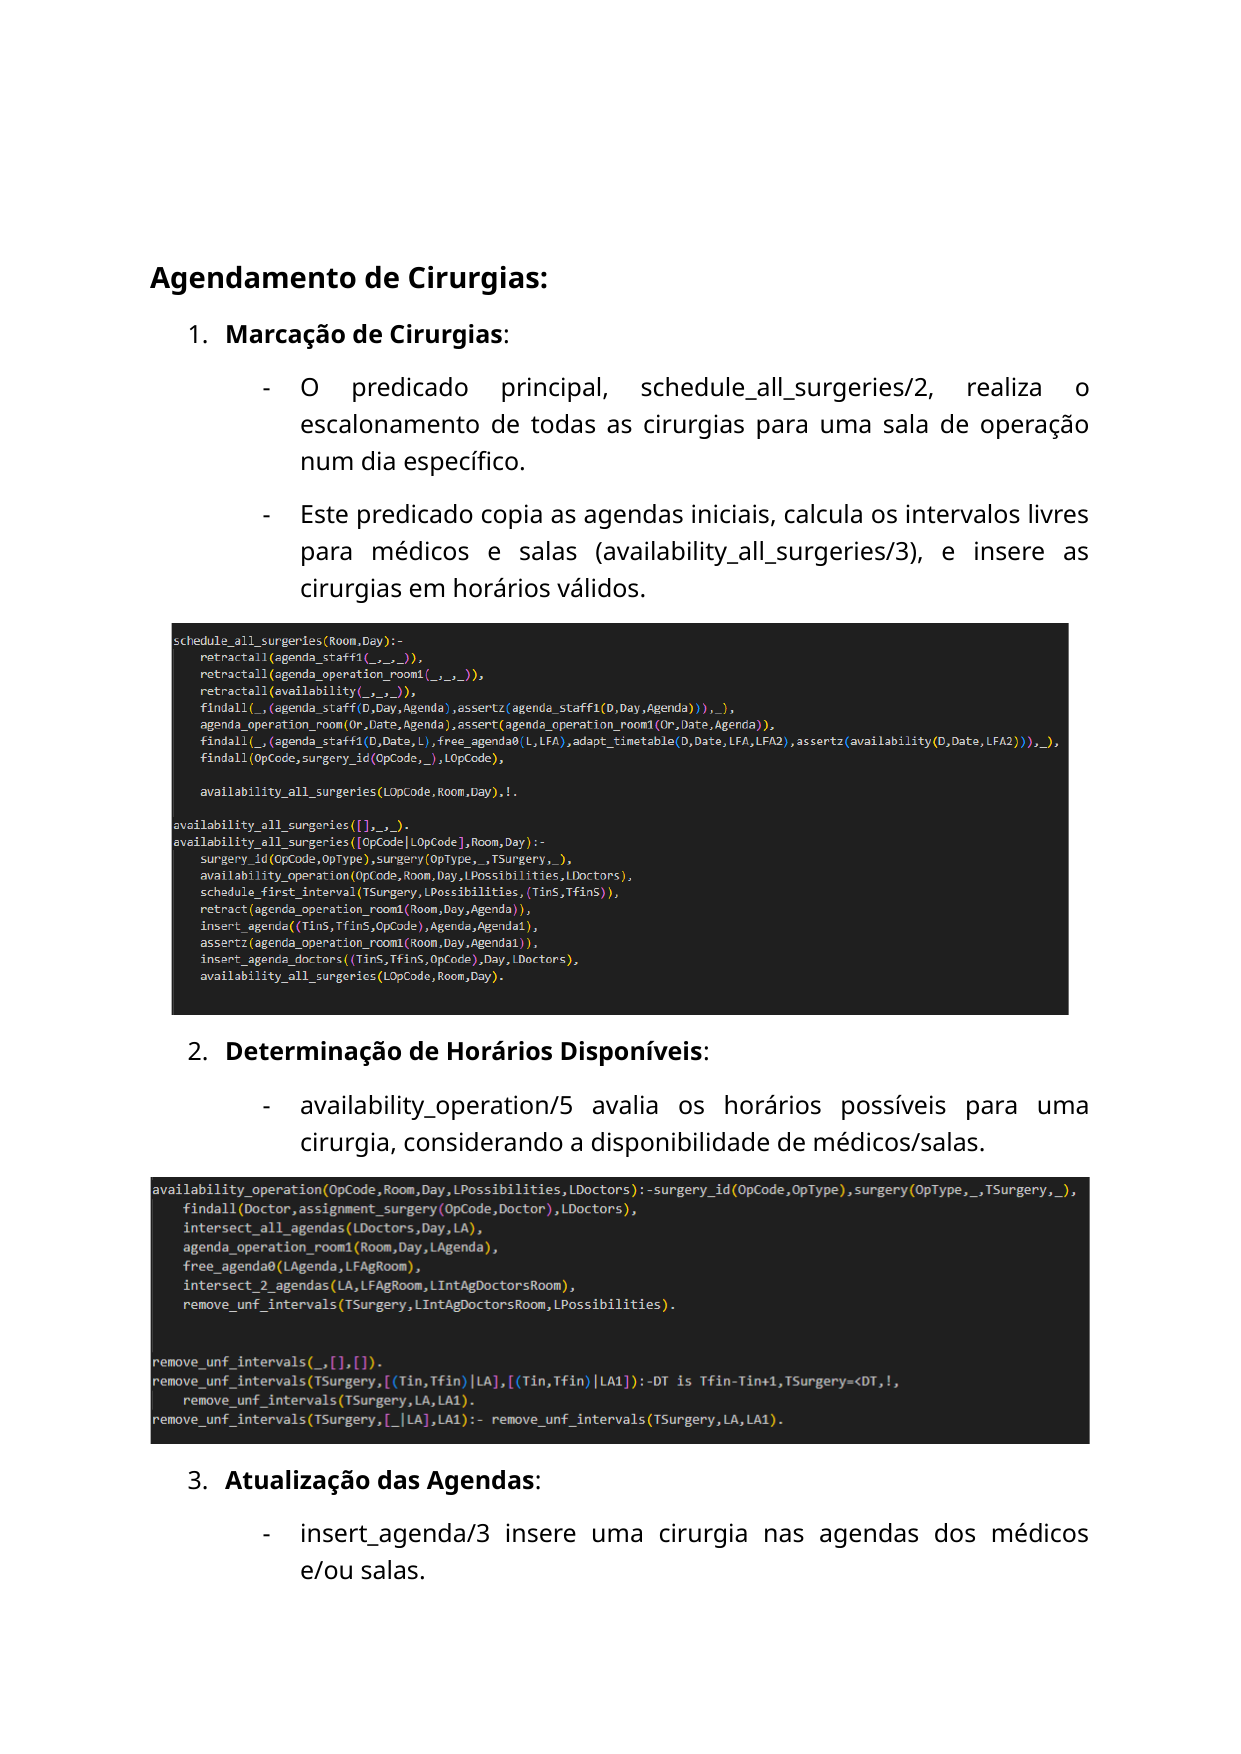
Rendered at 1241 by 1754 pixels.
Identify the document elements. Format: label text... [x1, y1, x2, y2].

list Determinação de Horários Disponíveis: [187, 1034, 1090, 1068]
list insert_agenda/3 insere uma cirurgia nas agendas dos médicos e/ou salas. [262, 1516, 1090, 1587]
list O predicado principal, schedule_all_surgeries/2, realiza o escalonamento de todas as cirurgias para uma sala de operação num dia específico. [262, 370, 1090, 477]
list availability_operation/5 avalia os horários possíveis para uma cirurgia, considerando a disponibilidade de médicos/salas. [262, 1087, 1090, 1158]
picture [150, 1177, 1090, 1444]
text Agendamento de Cirurgias: [150, 257, 1090, 297]
list Marcação de Cirurgias: [187, 316, 1090, 350]
picture [171, 623, 1069, 1015]
list Este predicado copia as agendas iniciais, calcula os intervalos livres para médicos e salas (availability_all_surgeries/3), e insere as cirurgias em horários válidos. [262, 497, 1090, 604]
list Atualização das Agendas: [187, 1462, 1090, 1496]
